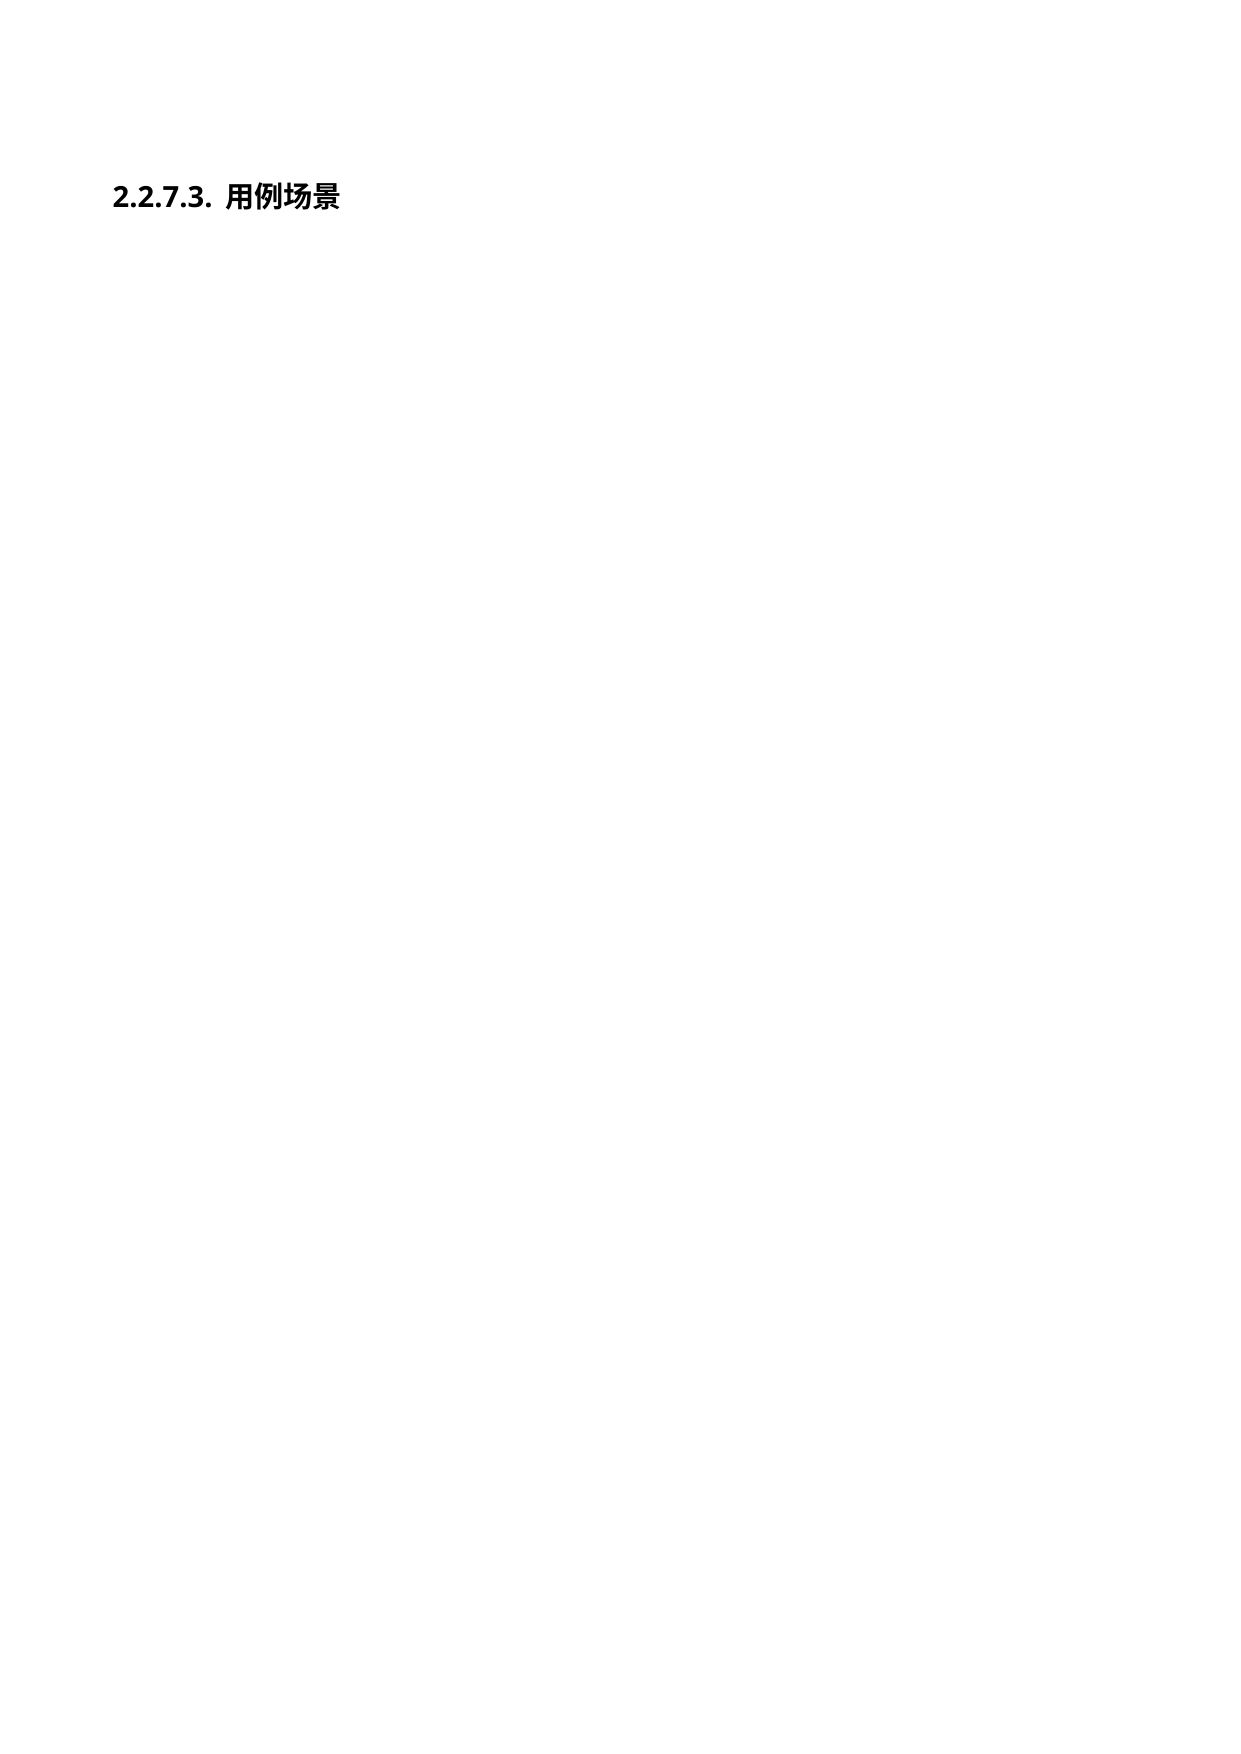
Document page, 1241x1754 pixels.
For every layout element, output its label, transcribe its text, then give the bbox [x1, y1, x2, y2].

subtitle 用例场景 [112, 162, 1128, 227]
